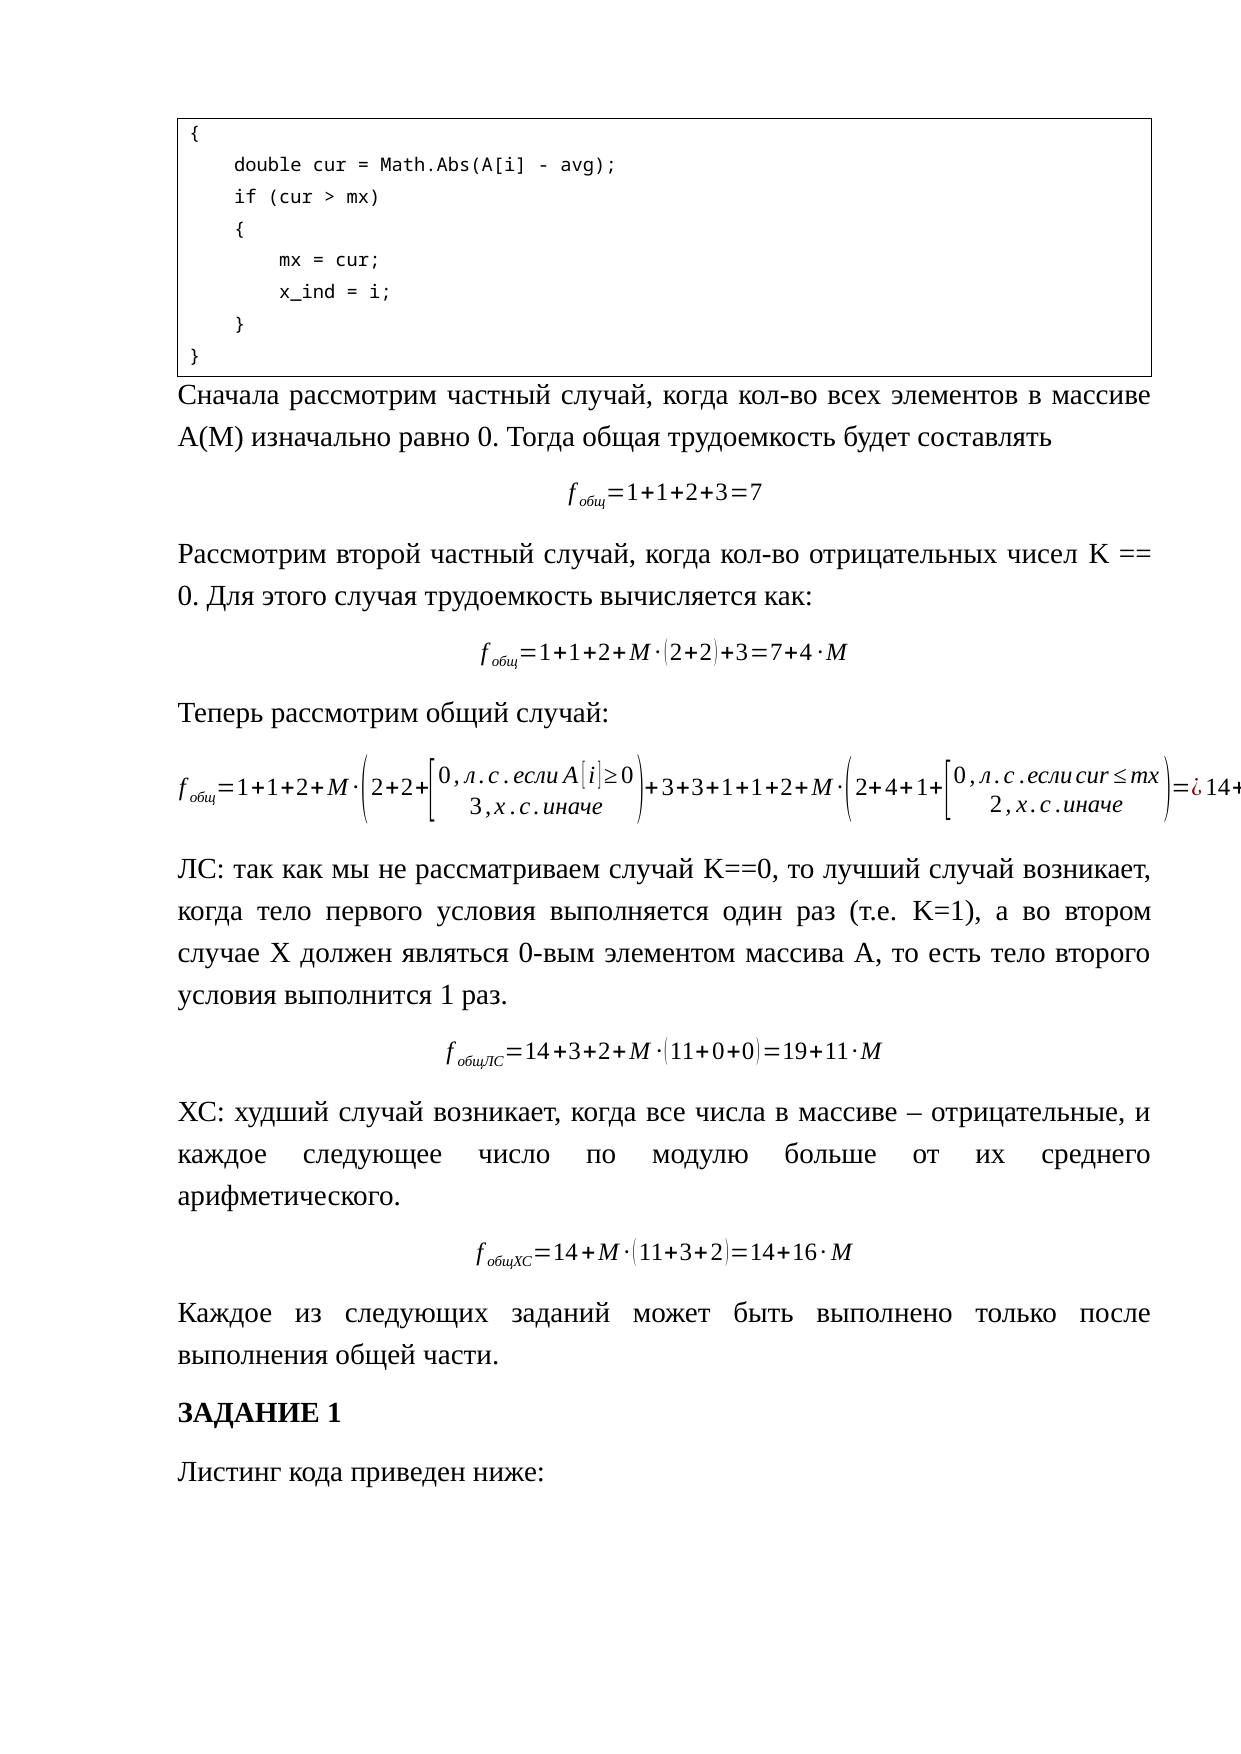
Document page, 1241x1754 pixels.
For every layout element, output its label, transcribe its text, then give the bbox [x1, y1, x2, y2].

text Каждое из следующих заданий может быть выполнено только после выполнения общей части. [177, 1295, 1152, 1371]
text Рассмотрим второй частный случай, когда кол-во отрицательных чисел K == 0. Для этого случая трудоемкость вычисляется как: [177, 536, 1152, 612]
text Теперь рассмотрим общий случай: [177, 695, 1152, 729]
text Листинг кода приведен ниже: [177, 1454, 1152, 1488]
text Сначала рассмотрим частный случай, когда кол-во всех элементов в массиве A(M) изначально равно 0. Тогда общая трудоемкость будет составлять [177, 377, 1152, 453]
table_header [178, 119, 1151, 376]
text ЗАДАНИЕ 1 [177, 1396, 1152, 1429]
text ЛС: так как мы не рассматриваем случай K==0, то лучший случай возникает, когда тело первого условия выполняется один раз (т.е. K=1), а во втором случае X должен являться 0-вым элементом массива А, то есть тело второго условия выполнится 1 раз. [177, 852, 1152, 1011]
text ХС: худший случай возникает, когда все числа в массиве – отрицательные, и каждое следующее число по модулю больше от их среднего арифметического. [177, 1094, 1152, 1212]
